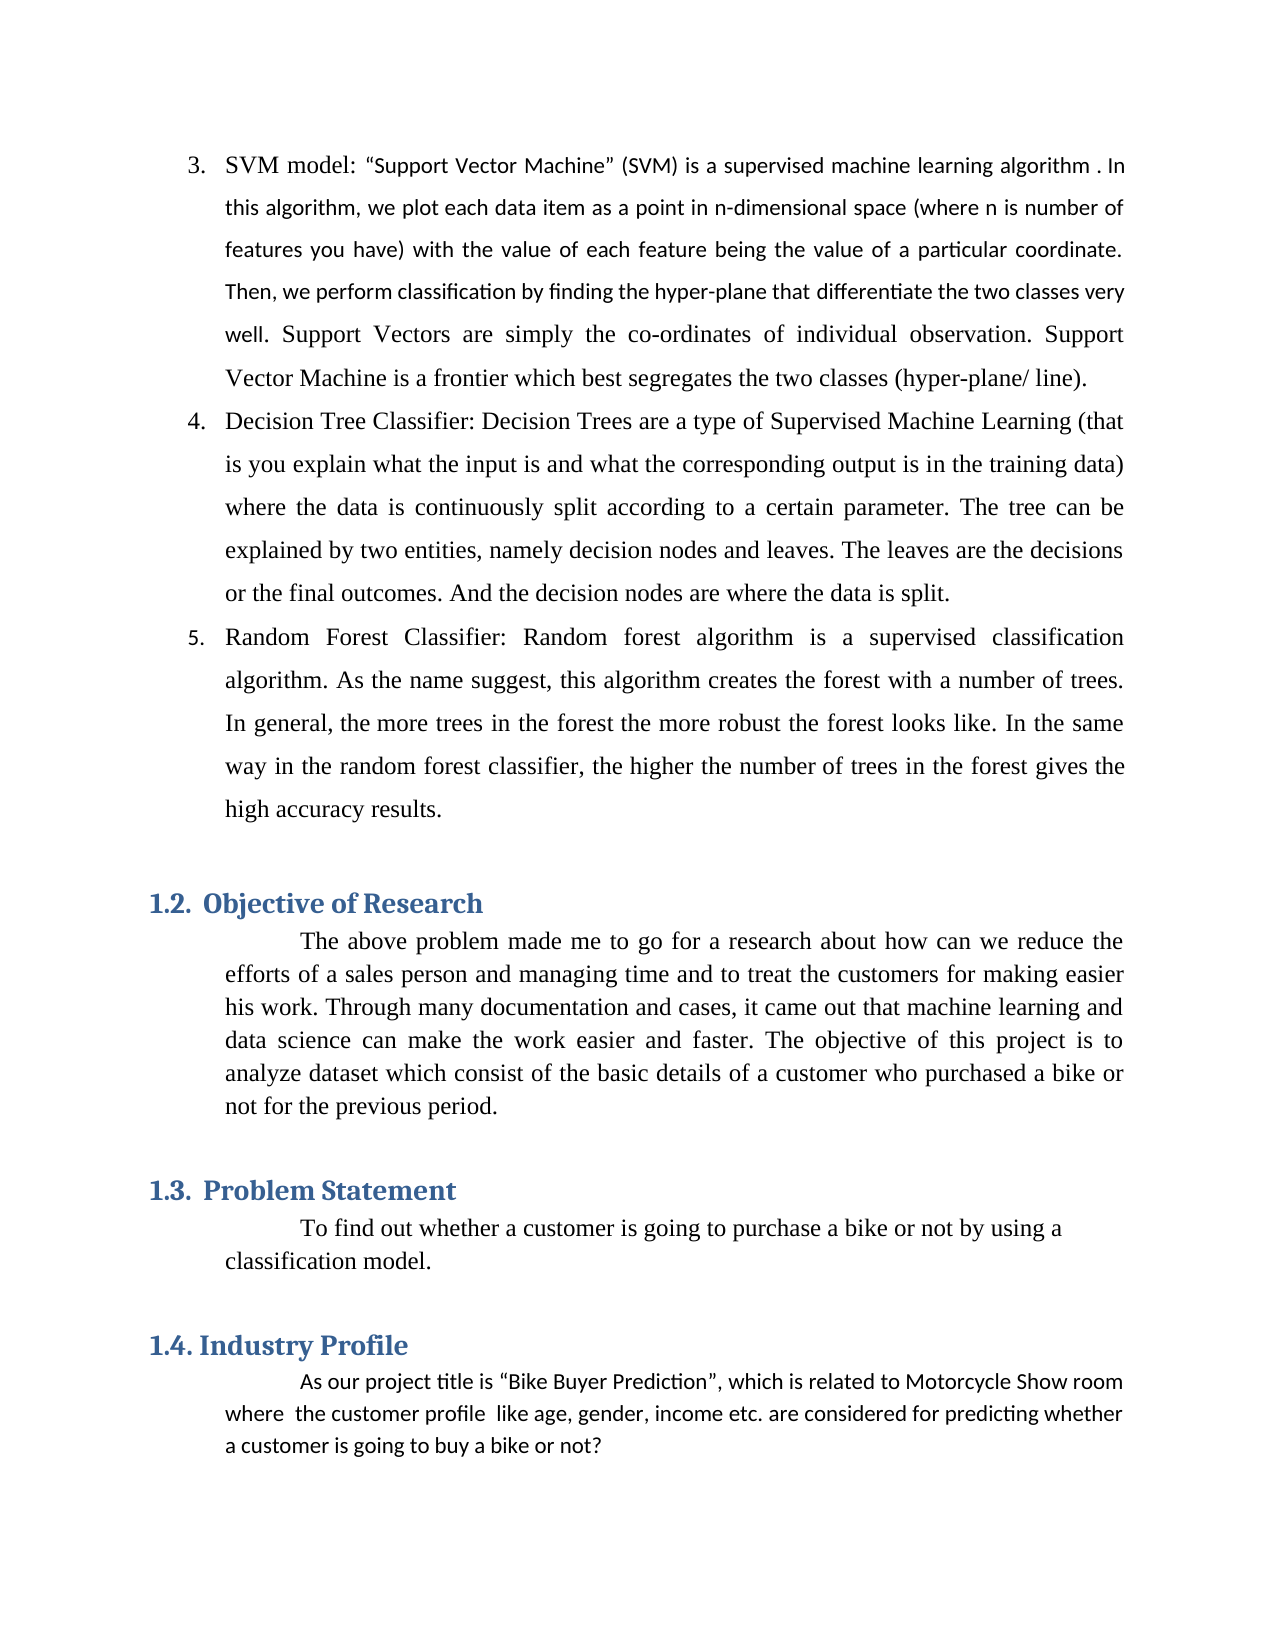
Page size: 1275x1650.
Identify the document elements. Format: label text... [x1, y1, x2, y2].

subtitle Problem Statement [150, 1174, 1125, 1208]
list Decision Tree Classifier: Decision Trees are a type of Supervised Machine Learning (that is you explain what the input is and what the corresponding output is in the training data) where the data is continuously split according to a certain parameter. The tree can be explained by two entities, namely decision nodes and leaves. The leaves are the decisions or the final outcomes. And the decision nodes are where the data is split. [187, 406, 1125, 607]
text The above problem made me to go for a research about how can we reduce the efforts of a sales person and managing time and to treat the customers for making easier his work. Through many documentation and cases, it came out that machine learning and data science can make the work easier and faster. The objective of this project is to analyze dataset which consist of the basic details of a customer who purchased a bike or not for the previous period. [225, 926, 1125, 1120]
subtitle 1.4. Industry Profile [150, 1329, 1125, 1362]
list SVM model: “Support Vector Machine” (SVM) is a supervised machine learning algorithm . In this algorithm, we plot each data item as a point in n-dimensional space (where n is number of features you have) with the value of each feature being the value of a particular coordinate. Then, we perform classification by finding the hyper-plane that differentiate the two classes very well. Support Vectors are simply the co-ordinates of individual observation. Support Vector Machine is a frontier which best segregates the two classes (hyper-plane/ line). [187, 150, 1125, 392]
text As our project title is “Bike Buyer Prediction”, which is related to Motorcycle Show room where the customer profile like age, gender, income etc. are considered for predicting whether a customer is going to buy a bike or not? [225, 1367, 1125, 1460]
subtitle Objective of Research [150, 887, 1125, 921]
list To find out whether a customer is going to purchase a bike or not by using a classification model. [225, 1213, 1125, 1274]
list Random Forest Classifier: Random forest algorithm is a supervised classification algorithm. As the name suggest, this algorithm creates the forest with a number of trees. In general, the more trees in the forest the more robust the forest looks like. In the same way in the random forest classifier, the higher the number of trees in the forest gives the high accuracy results. [187, 622, 1125, 823]
